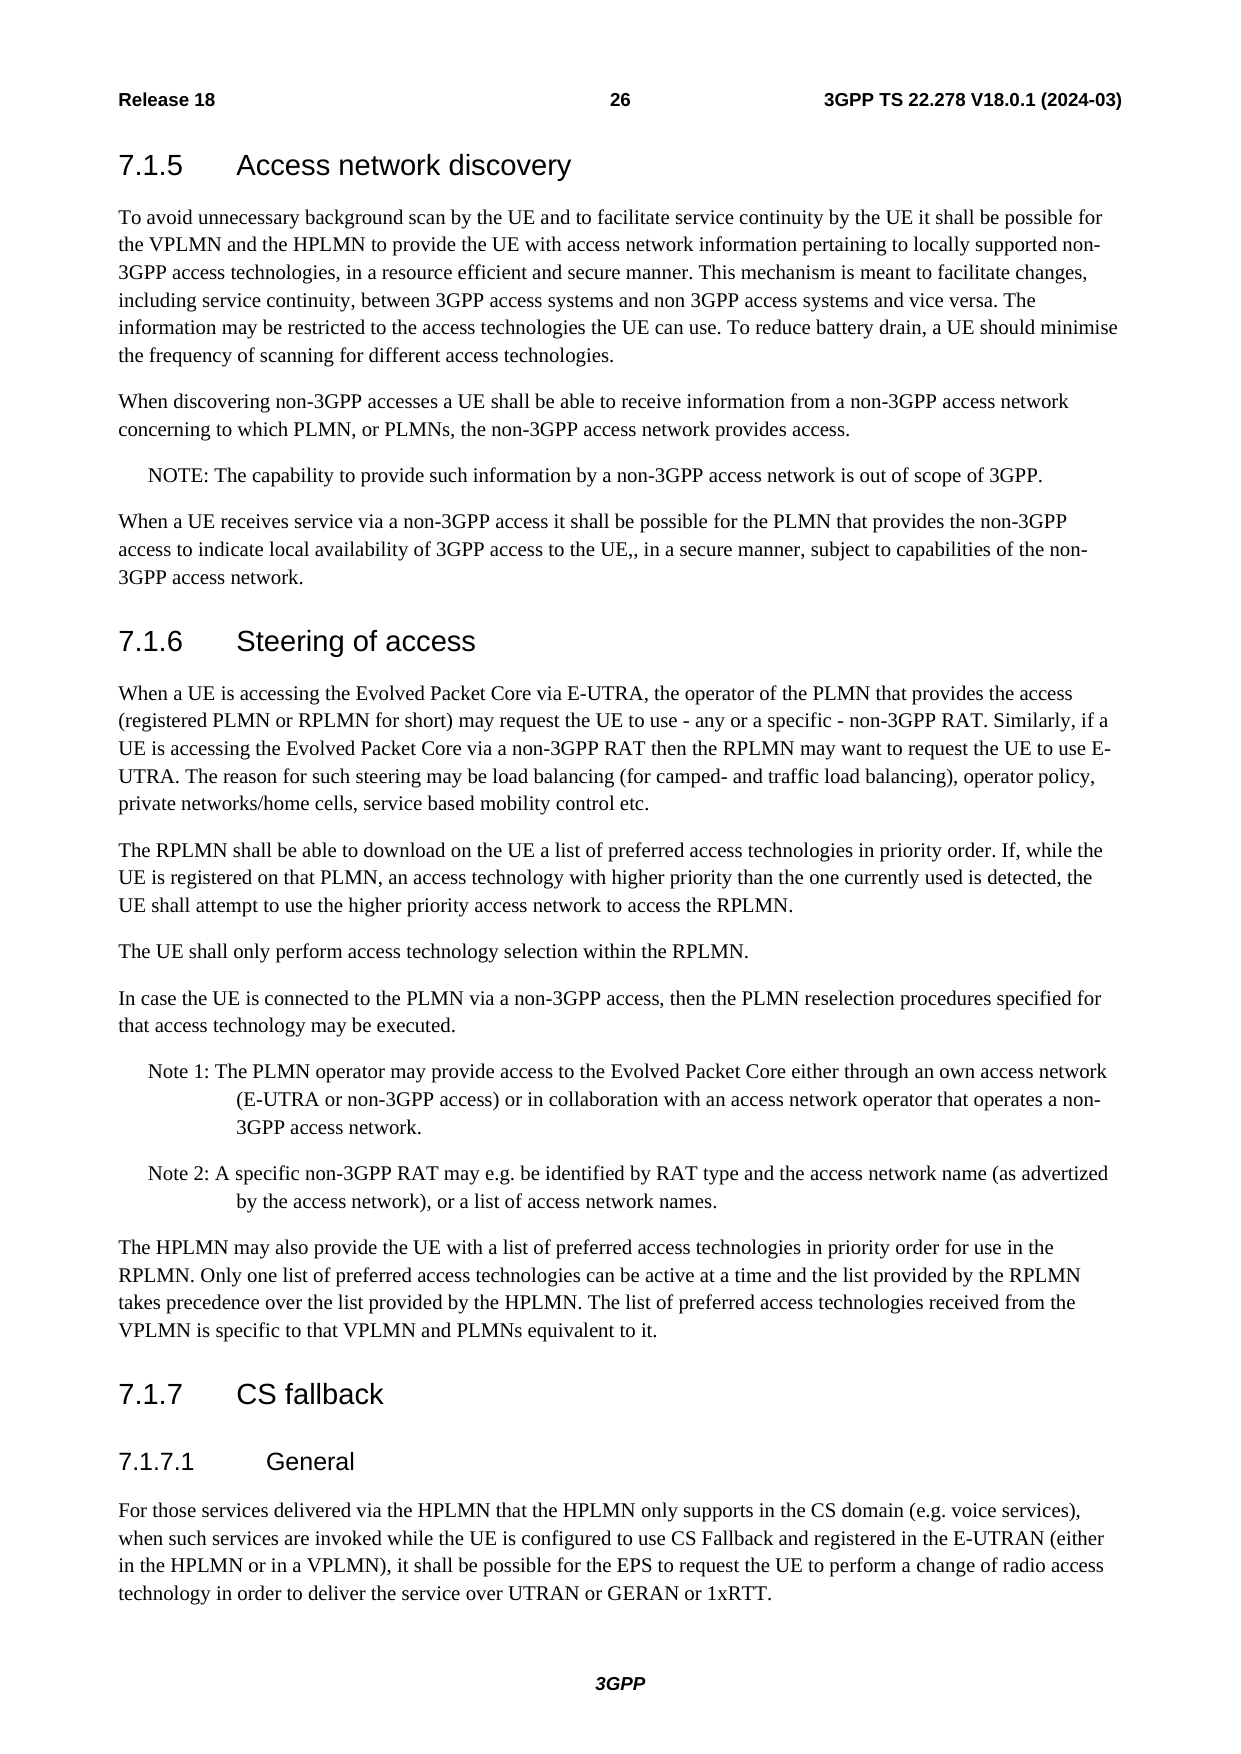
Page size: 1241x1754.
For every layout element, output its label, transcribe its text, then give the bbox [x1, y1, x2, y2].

text NOTE: The capability to provide such rmation by a non-3GPP access network is out of scope of 3GPP. [148, 463, 1122, 487]
text To avoid unnecessary background scan by the UE and to facilitate service continuity by the UE it shall be possible for the VPLMN and the HPLMN to provide the UE with access network information pertaining to locally supported non-3GPP access technologies, in a resource efficient and secure manner. This mechanism is meant to facilitate changes, including service continuity, between 3GPP access systems and non 3GPP access systems and vice versa. The information may be restricted to the access technologies the UE can use. To reduce battery drain, a UE should minimise the frequency of scanning for different access technologies. [118, 205, 1122, 367]
subtitle 7.1.6 Steering of access [118, 623, 1122, 657]
text The HPLMN may also provide the UE with a list of preferred access technologies in priority order for use in the RPLMN. Only one list of preferred access technologies can be active at a time and the list provided by the RPLMN takes precedence over the list provided by the HPLMN. The list of preferred access technologies received from the VPLMN is specific to that VPLMN and PLMNs equivalent to it. [118, 1235, 1122, 1342]
text When discovering non-3GPP accesses a UE shall be able to receive rmation from a non-3GPP access network concerning to which PLMN, or PLMNs, the non-3GPP access network provides access. [118, 389, 1122, 441]
subtitle 7.1.7.1 General [118, 1446, 1122, 1475]
text The RPLMN shall be able to download on the UE a list of preferred access technologies in priority order. If, while the UE is registered on that PLMN, an access technology with higher priority than the one currently used is detected, the UE shall attempt to use the higher priority access network to access the RPLMN. [118, 838, 1122, 917]
text The UE shall only perform access technology selection within the RPLMN. [118, 939, 1122, 963]
text When a UE receives service via a non-3GPP access it shall be possible for the PLMN that provides the non-3GPP access to indicate local availability of 3GPP access to the UE,, in a secure manner, subject to capabilities of the non-3GPP access network. [118, 509, 1122, 589]
text When a UE is accessing the Evolved Packet Core via E-UTRA, the operator of the PLMN that provides the access (registered PLMN or RPLMN for short) may request the UE to use - any or a specific - non-3GPP RAT. Similarly, if a UE is accessing the Evolved Packet Core via a non-3GPP RAT then the RPLMN may want to request the UE to use E-UTRA. The reason for such steering may be load balancing (for camped- and traffic load balancing), operator policy, private networks/home cells, service based mobility control etc. [118, 681, 1122, 815]
text Note 1: The PLMN operator may provide access to the Evolved Packet Core either through an own access network (E-UTRA or non-3GPP access) or in collaboration with an access network operator that operates a non-3GPP access network. [148, 1059, 1122, 1139]
text Note 2: A specific non-3GPP RAT may e.g. be identified by RAT type and the access network name (as advertized by the access network), or a list of access network names. [148, 1161, 1122, 1213]
text For those services delivered via the HPLMN that the HPLMN only supports in the CS domain (e.g. voice services), when such services are invoked while the UE is configured to use CS Fallback and registered in the E-UTRAN (either in the HPLMN or in a VPLMN), it shall be possible for the EPS to request the UE to perform a change of radio access technology in order to deliver the service over UTRAN or GERAN or 1xRTT. [118, 1498, 1122, 1605]
subtitle 7.1.5 Access network discovery [118, 147, 1122, 181]
text In case the UE is connected to the PLMN via a non-3GPP access, then the PLMN reselection procedures specified for that access technology may be executed. [118, 986, 1122, 1037]
subtitle 7.1.7 CS fallback [118, 1377, 1122, 1410]
